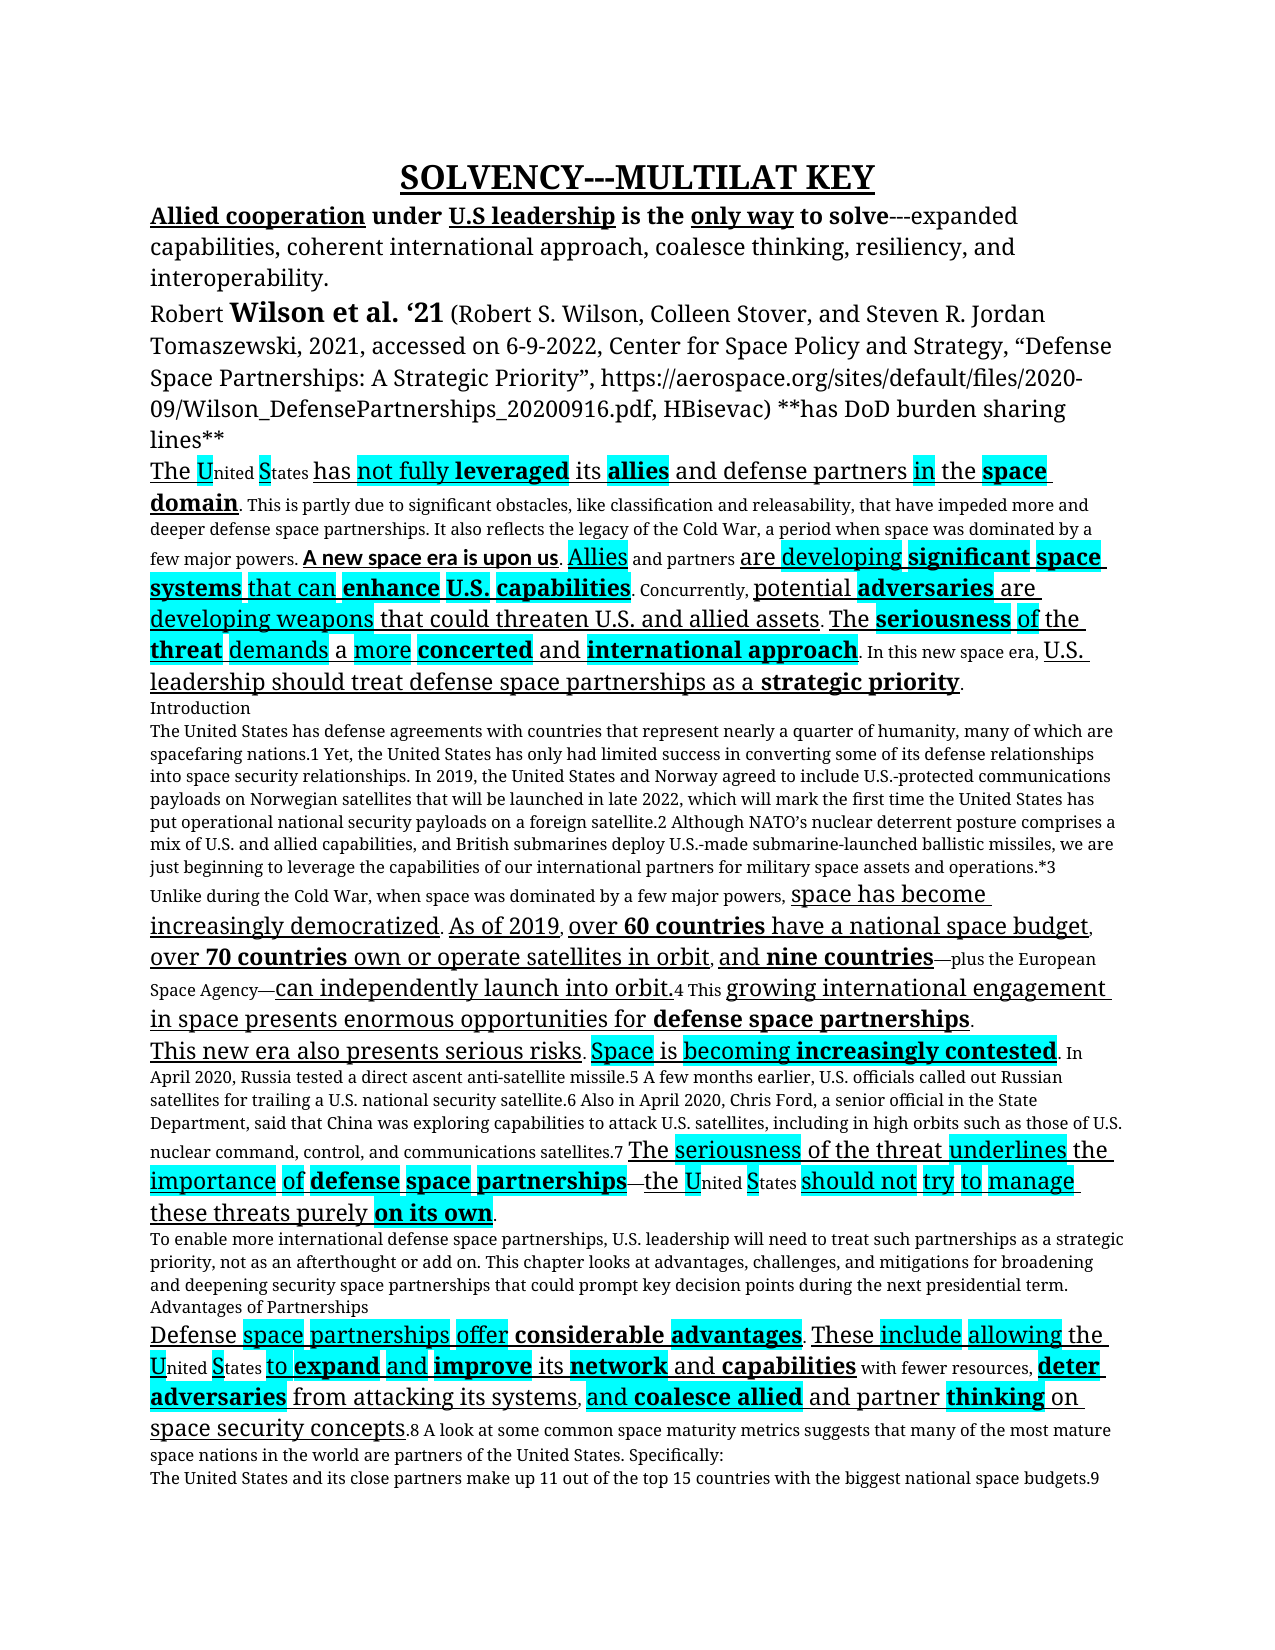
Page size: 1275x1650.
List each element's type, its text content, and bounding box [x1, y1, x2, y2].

subtitle Allied cooperation under U.S leadership is the only way to solve---expanded capabilities, coherent international approach, coalesce thinking, resiliency, and interoperability. [150, 199, 1125, 293]
subtitle Solvency---Multilat Key [150, 154, 1125, 199]
text Defense space partnerships offer considerable advantages. These include allowing the United States to expand and improve its network and capabilities with fewer resources, deter adversaries from attacking its systems, and coalesce allied and partner thinking on space security concepts.8 A look at some common space maturity metrics suggests that many of the most mature space nations in the world are partners of the United States. Specifically: [150, 1318, 1125, 1466]
text This new era also presents serious risks. Space is becoming increasingly contested. In April 2020, Russia tested a direct ascent anti-satellite missile.5 A few months earlier, U.S. officials called out Russian satellites for trailing a U.S. national security satellite.6 Also in April 2020, Chris Ford, a senior official in the State Department, said that China was exploring capabilities to attack U.S. satellites, including in high orbits such as those of U.S. nuclear command, control, and communications satellites.7 The seriousness of the threat underlines the importance of defense space partnerships—the United States should not try to manage these threats purely on its own. [150, 1034, 1125, 1228]
text To enable more international defense space partnerships, U.S. leadership will need to treat such partnerships as a strategic priority, not as an afterthought or add on. This chapter looks at advantages, challenges, and mitigations for broadening and deepening security space partnerships that could prompt key decision points during the next presidential term. [150, 1228, 1125, 1296]
text Introduction [150, 697, 1125, 719]
text Advantages of Partnerships [150, 1296, 1125, 1318]
text Unlike during the Cold War, when space was dominated by a few major powers, space has become increasingly democratized. As of 2019, over 60 countries have a national space budget, over 70 countries own or operate satellites in orbit, and nine countries—plus the European Space Agency—can independently launch into orbit.4 This growing international engagement in space presents enormous opportunities for defense space partnerships. [150, 878, 1125, 1034]
text Robert Wilson et al. ‘21 (Robert S. Wilson, Colleen Stover, and Steven R. Jordan Tomaszewski, 2021, accessed on 6-9-2022, Center for Space Policy and Strategy, “Defense Space Partnerships: A Strategic Priority”, https://aerospace.org/sites/default/files/2020-09/Wilson_DefensePartnerships_20200916.pdf, HBisevac) **has DoD burden sharing lines** [150, 293, 1125, 455]
text The United States has defense agreements with countries that represent nearly a quarter of humanity, many of which are spacefaring nations.1 Yet, the United States has only had limited success in converting some of its defense relationships into space security relationships. In 2019, the United States and Norway agreed to include U.S.-protected communications payloads on Norwegian satellites that will be launched in late 2022, which will mark the first time the United States has put operational national security payloads on a foreign satellite.2 Although NATO’s nuclear deterrent posture comprises a mix of U.S. and allied capabilities, and British submarines deploy U.S.-made submarine-launched ballistic missiles, we are just beginning to leverage the capabilities of our international partners for military space assets and operations.*3 [150, 719, 1125, 878]
text The United States and its close partners make up 11 out of the top 15 countries with the biggest national space budgets.9 [150, 1466, 1125, 1489]
text The United States has not fully leveraged its allies and defense partners in the space domain. This is partly due to significant obstacles, like classification and releasability, that have impeded more and deeper defense space partnerships. It also reflects the legacy of the Cold War, a period when space was dominated by a few major powers. A new space era is upon us. Allies and partners are developing significant space systems that can enhance U.S. capabilities. Concurrently, potential adversaries are developing weapons that could threaten U.S. and allied assets. The seriousness of the threat demands a more concerted and international approach. In this new space era, U.S. leadership should treat defense space partnerships as a strategic priority. [150, 455, 1125, 697]
